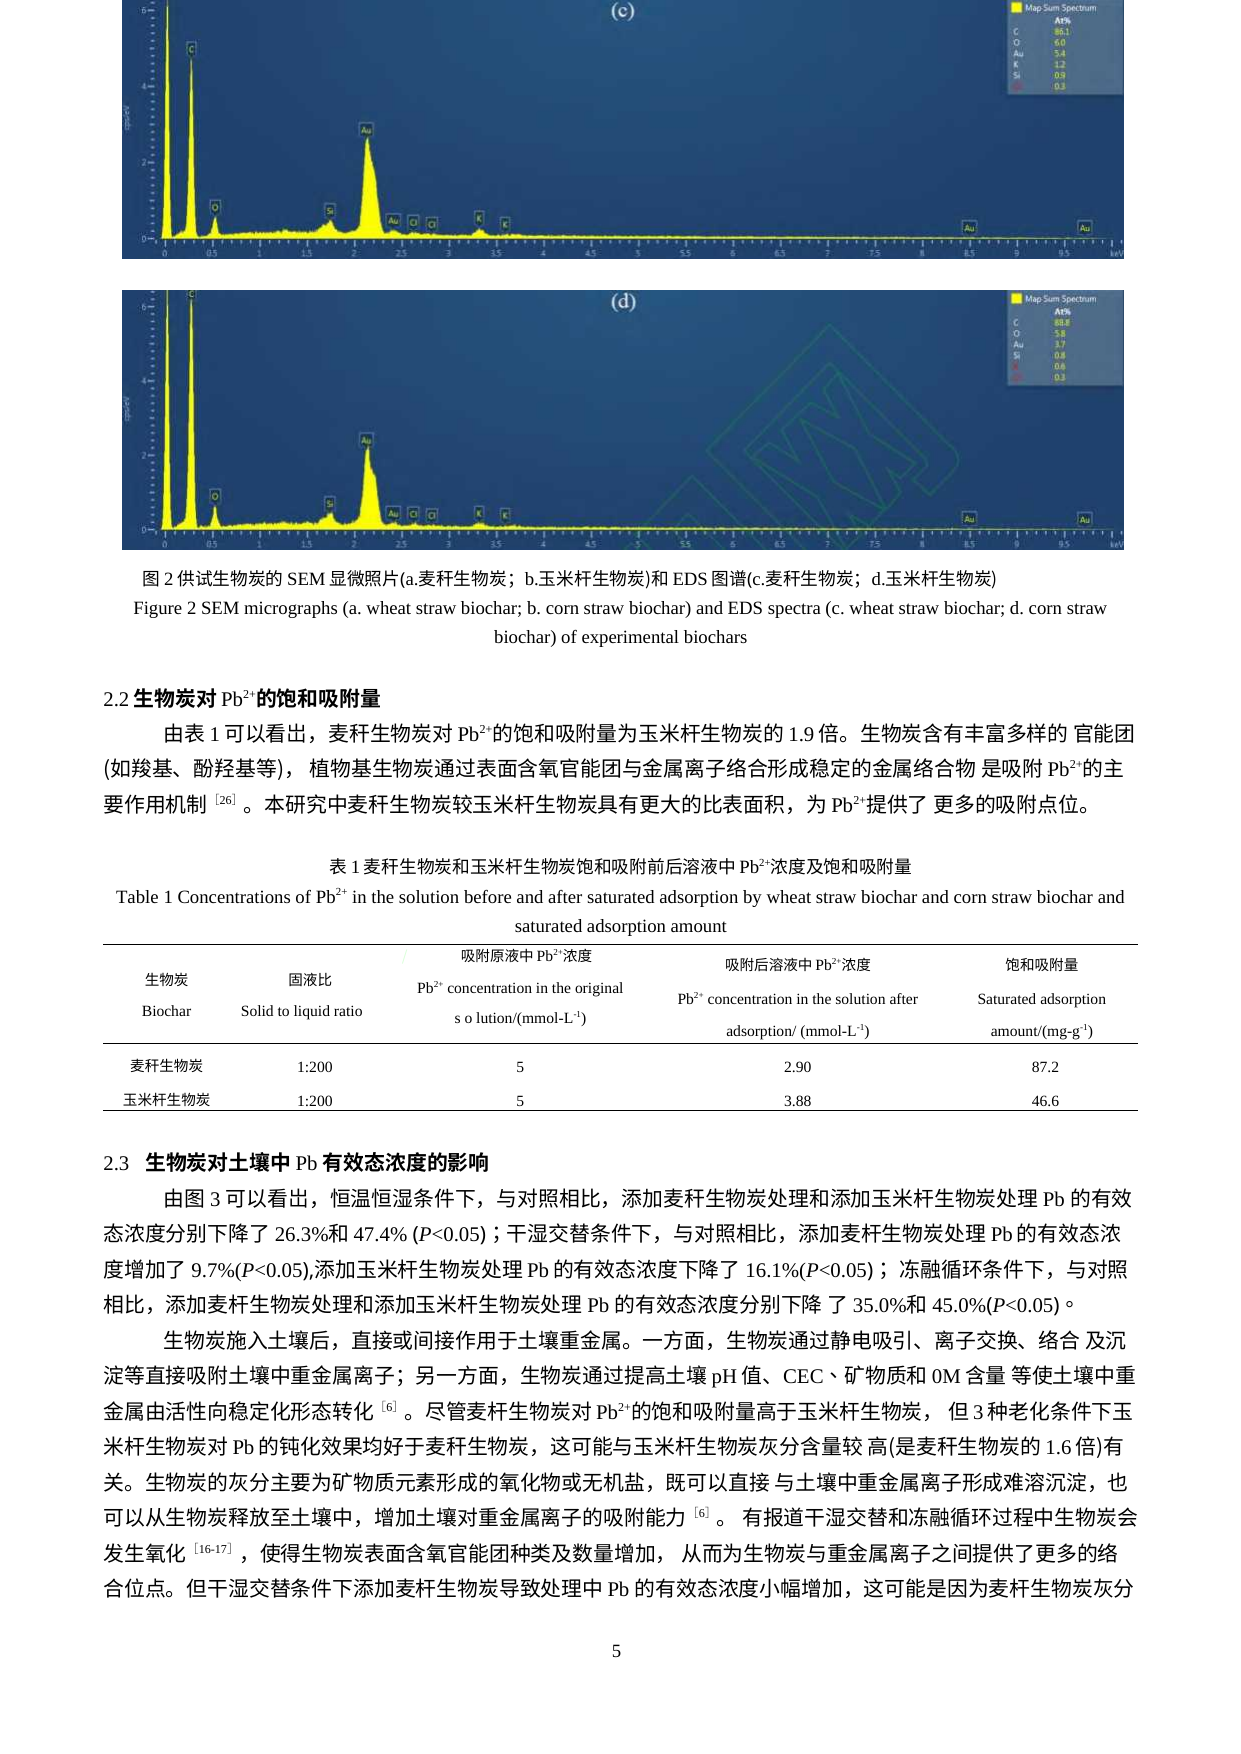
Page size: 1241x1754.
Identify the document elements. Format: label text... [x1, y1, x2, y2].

table_cell 3.88 [650, 1076, 945, 1110]
table_header 吸附后溶液中Pb2+浓度 Pb2+ concentration in the solution after adsorption/ (mmol-L-1) [650, 945, 945, 1043]
text 由表1可以看岀，麦秆生物炭对Pb2+的饱和吸附量为玉米杆生物炭的1.9倍。生物炭含有丰富多样的 官能团(如羧基、酚羟基等)， 植物基生物炭通过表面含氧官能团与金属离子络合形成稳定的金属络合物 是吸附Pb2+的主要作用机制［26］。本研究中麦秆生物炭较玉米杆生物炭具有更大的比表面积，为Pb2+提供了 更多的吸附点位。 [103, 713, 1138, 819]
text 由图 3 可以看岀，恒温恒湿条件下，与对照相比，添加麦秆生物炭处理和添加玉米杆生物炭处理 Pb 的有效态浓度分别下降了 26.3%和47.4% (P<0.05)；干湿交替条件下，与对照相比，添加麦杆生物炭处理 Pb的有效态浓度增加了 9.7%(P<0.05),添加玉米杆生物炭处理Pb的有效态浓度下降了 16.1%(P<0.05)； 冻融循环条件下，与对照相比，添加麦杆生物炭处理和添加玉米杆生物炭处理 Pb 的有效态浓度分别下降 了 35.0%和 45.0%(P<0.05)。 [103, 1178, 1138, 1320]
table_cell 46.6 [945, 1076, 1138, 1110]
list 生物炭对土壤中 Pb 有效态浓度的影响 [103, 1142, 1138, 1178]
text 表1麦秆生物炭和玉米杆生物炭饱和吸附前后溶液中Pb2+浓度及饱和吸附量 [103, 851, 1138, 879]
table_header / 吸附原液中Pb2+浓度 Pb2+ concentration in the original s o lution/(mmol-L-1) [390, 945, 650, 1043]
table_header 饱和吸附量 Saturated adsorption amount/(mg-g-1) [945, 945, 1138, 1043]
table_cell 1:200 [229, 1076, 390, 1110]
table_cell 麦秆生物炭 [103, 1044, 229, 1076]
table_cell 5 [390, 1076, 650, 1110]
table_cell 5 [390, 1044, 650, 1076]
table_cell 2.90 [650, 1044, 945, 1076]
text 图2供试生物炭的SEM显微照片(a.麦秆生物炭；b.玉米杆生物炭)和EDS图谱(c.麦秆生物炭；d.玉米杆生物炭) [103, 562, 1138, 591]
table_header 固液比 Solid to liquid ratio [229, 945, 390, 1043]
table_cell 87.2 [945, 1044, 1138, 1076]
table_cell 1:200 [229, 1044, 390, 1076]
picture [122, 0, 1124, 259]
table_header 生物炭 Biochar [103, 945, 229, 1043]
text 2.2生物炭对Pb2+的饱和吸附量 [103, 678, 1138, 713]
table_cell 玉米杆生物炭 [103, 1076, 229, 1110]
picture [122, 290, 1124, 550]
text Figure 2 SEM micrographs (a. wheat straw biochar; b. corn straw biochar) and EDS spectra (c. wheat straw biochar; d. corn straw biochar) of experimental biochars [103, 597, 1138, 648]
text Table 1 Concentrations of Pb2+ in the solution before and after saturated adsorption by wheat straw biochar and corn straw biochar and saturated adsorption amount [103, 886, 1138, 936]
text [103, 1320, 1138, 1604]
